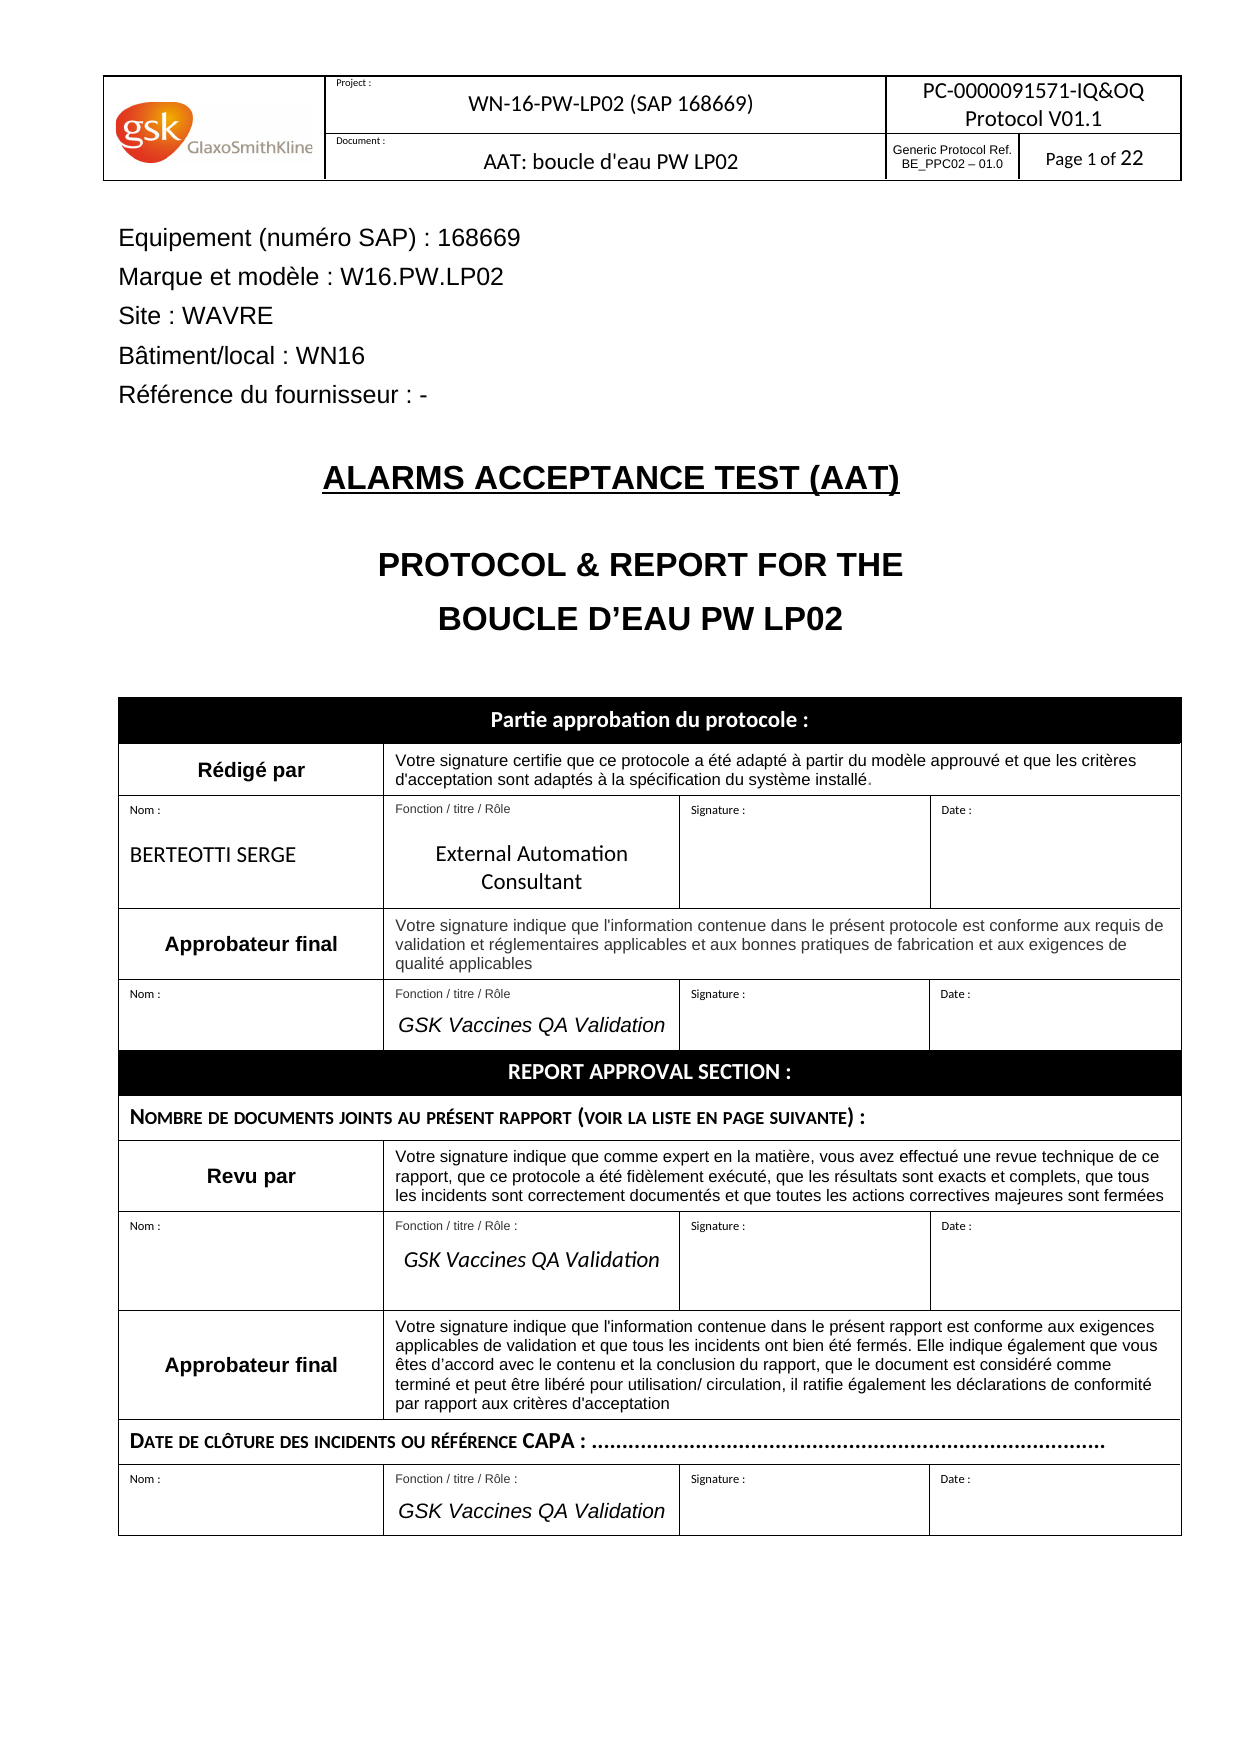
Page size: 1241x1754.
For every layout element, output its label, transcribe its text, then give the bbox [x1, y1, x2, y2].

table_cell Votre signature indique que l'information contenue dans le présent protocole est conforme aux requis de validation et réglementaires applicables et aux bonnes pratiques de fabrication et aux exigences de qualité applicables [384, 908, 1181, 979]
table_cell Date : [930, 1464, 1181, 1535]
table_cell Votre signature indique que comme expert en la matière, vous avez effectué une revue technique de ce rapport, que ce protocole a été fidèlement exécuté, que les résultats sont exacts et complets, que tous les incidents sont correctement documentés et que toutes les actions correctives majeures sont fermées [384, 1140, 1181, 1211]
table_cell Fonction / titre / Rôle : GSK Vaccines QA Validation [384, 1465, 679, 1535]
table_cell Nom : [119, 980, 383, 1050]
table_cell Nom : [119, 1212, 383, 1309]
table_cell Date : [931, 1211, 1181, 1309]
table_header Partie approbation du protocole : [119, 699, 1181, 743]
table_cell Signature : [680, 796, 930, 908]
text Référence du fournisseur : - [118, 380, 1157, 409]
text Bâtiment/local : WN16 [118, 341, 1163, 369]
text Equipement (numéro SAP) : 168669 [118, 223, 1163, 252]
text BOUCLE D’EAU PW LP02 [118, 599, 1163, 638]
table_cell Date de clôture des incidents ou référence CAPA : .................................................................................... [119, 1419, 1181, 1464]
table_cell Date : [931, 795, 1181, 908]
table_cell Fonction / titre / Rôle External Automation Consultant [384, 796, 679, 908]
table_cell Approbateur final [119, 909, 383, 979]
table_cell Approbateur final [119, 1311, 383, 1419]
text Site : WAVRE [118, 301, 1163, 330]
table_cell Nombre de documents joints au présent rapport (voir la liste en page suivante) : [119, 1096, 1181, 1140]
table_cell Date : [930, 979, 1181, 1050]
table_cell Votre signature indique que l'information contenue dans le présent rapport est conforme aux exigences applicables de validation et que tous les incidents ont bien été fermés. Elle indique également que vous êtes d’accord avec le contenu et la conclusion du rapport, que le document est considéré comme terminé et peut être libéré pour utilisation/ circulation, il ratifie également les déclarations de conformité par rapport aux critères d'acceptation [384, 1310, 1181, 1419]
table_cell Nom : BERTEOTTI SERGE [119, 796, 383, 908]
text ALARMS ACCEPTANCE TEST (AAT) [59, 458, 1163, 497]
picture [115, 102, 313, 163]
table_cell Signature : [680, 1212, 930, 1309]
text PROTOCOL & REPORT FOR THE [118, 545, 1163, 583]
table_cell Signature : [680, 980, 929, 1050]
table_cell Rédigé par [119, 744, 383, 795]
table_cell Votre signature certifie que ce protocole a été adapté à partir du modèle approuvé et que les critères d'acceptation sont adaptés à la spécification du système installé. [384, 743, 1181, 795]
table_cell Fonction / titre / Rôle GSK Vaccines QA Validation [384, 980, 679, 1050]
table_cell Nom : [119, 1465, 383, 1535]
table_cell Revu par [119, 1141, 383, 1211]
table_cell REPORT APPROVAL SECTION : [119, 1050, 1181, 1096]
text Marque et modèle : W16.PW.LP02 [118, 262, 1163, 291]
table_cell Signature : [680, 1465, 929, 1535]
table_cell Fonction / titre / Rôle : GSK Vaccines QA Validation [384, 1212, 679, 1309]
